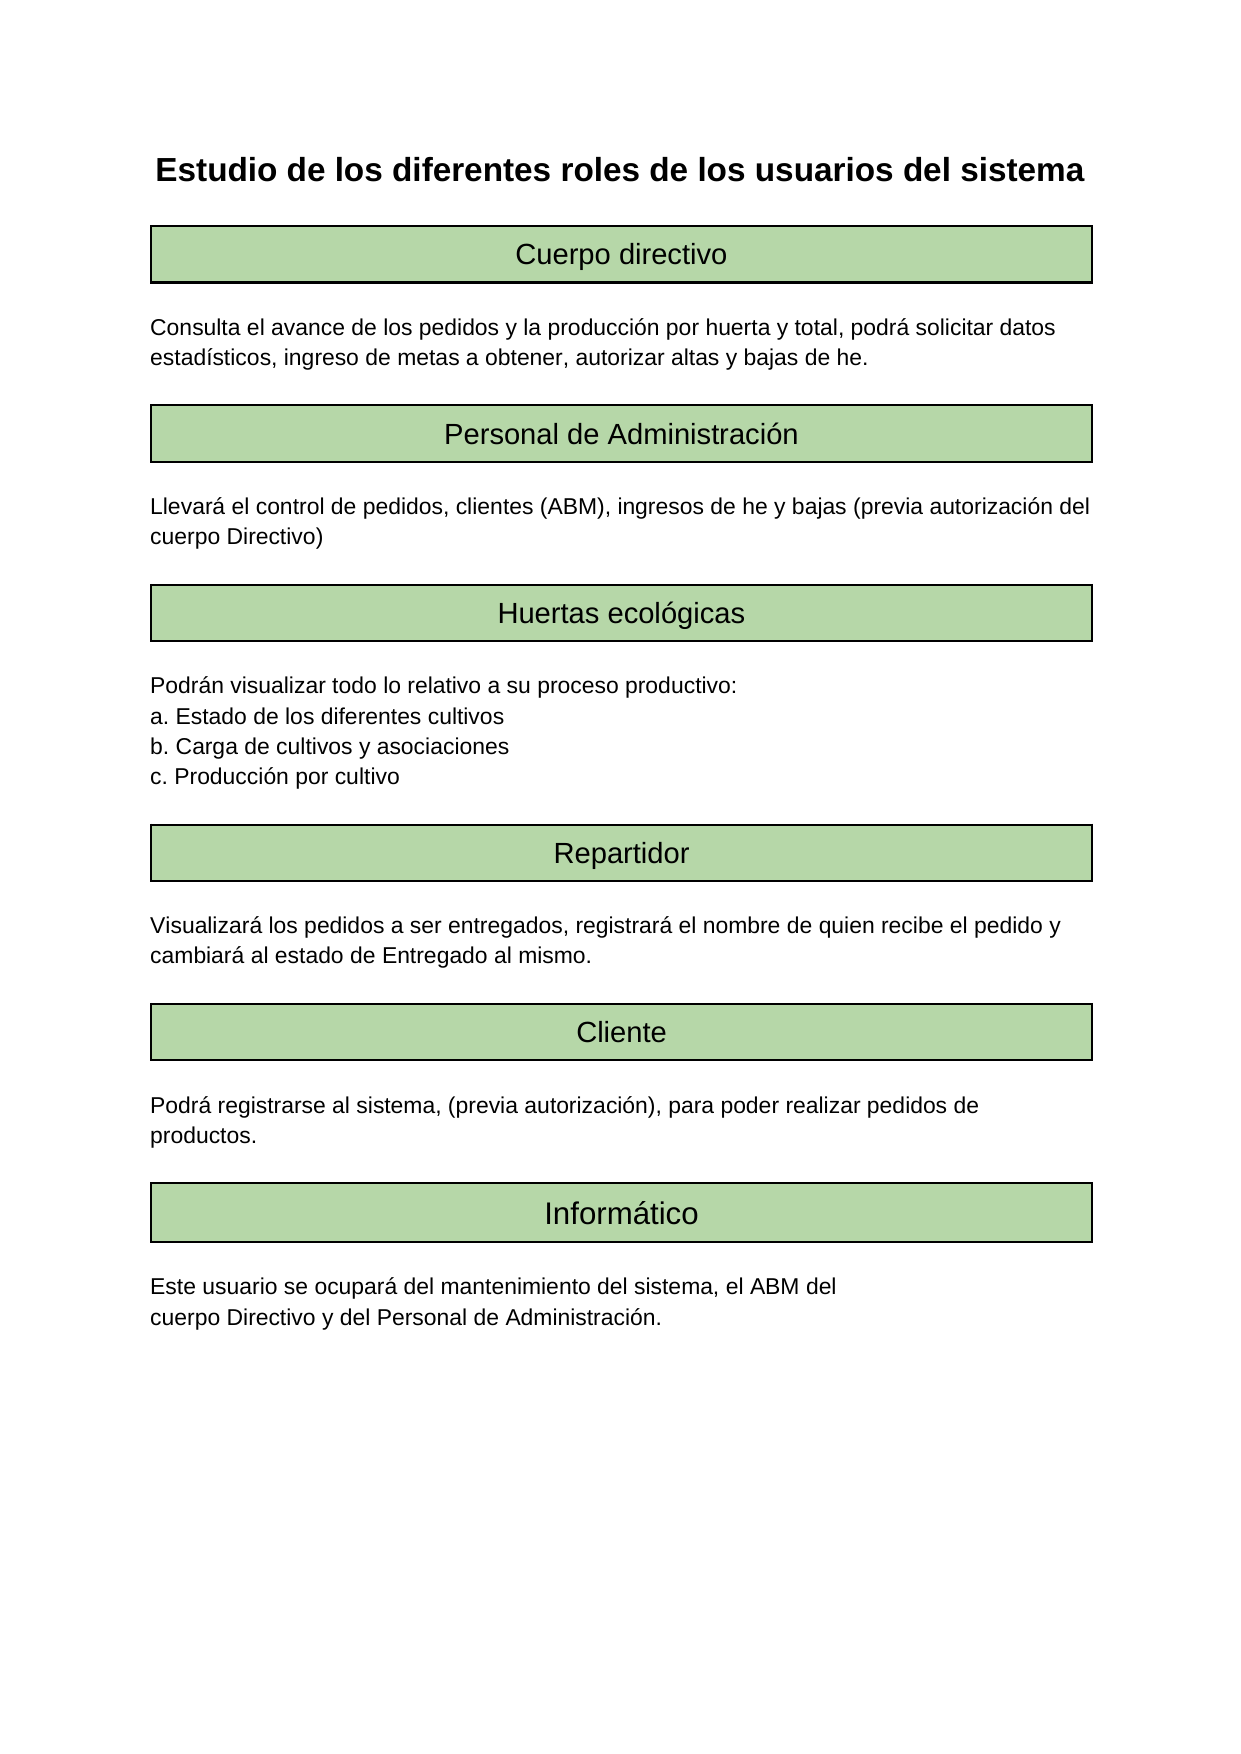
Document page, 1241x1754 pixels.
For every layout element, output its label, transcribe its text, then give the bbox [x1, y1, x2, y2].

table_header Repartidor [152, 826, 1091, 880]
table_header Cliente [152, 1005, 1091, 1059]
table_header Personal de Administración [152, 406, 1091, 461]
text Este usuario se ocupará del mantenimiento del sistema, el ABM del [150, 1273, 1090, 1300]
table_header Cuerpo directivo [152, 227, 1091, 281]
table_header Huertas ecológicas [152, 586, 1091, 640]
text Visualizará los pedidos a ser entregados, registrará el nombre de quien recibe el pedido y cambiará al estado de Entregado al mismo. [150, 912, 1090, 969]
text b. Carga de cultivos y asociaciones [150, 733, 1090, 759]
text Consulta el avance de los pedidos y la producción por huerta y total, podrá solicitar datos estadísticos, ingreso de metas a obtener, autorizar altas y bajas de he. [150, 314, 1090, 370]
text Llevará el control de pedidos, clientes (ABM), ingresos de he y bajas (previa autorización del cuerpo Directivo) [150, 493, 1090, 549]
text c. Producción por cultivo [150, 763, 1090, 789]
text Podrá registrarse al sistema, (previa autorización), para poder realizar pedidos de productos. [150, 1092, 1090, 1148]
title Estudio de los diferentes roles de los usuarios del sistema [150, 150, 1090, 188]
text Podrán visualizar todo lo relativo a su proceso productivo: [150, 672, 1090, 699]
text cuerpo Directivo y del Personal de Administración. [150, 1303, 1090, 1330]
table_header Informático [152, 1184, 1091, 1241]
text a. Estado de los diferentes cultivos [150, 703, 1090, 729]
